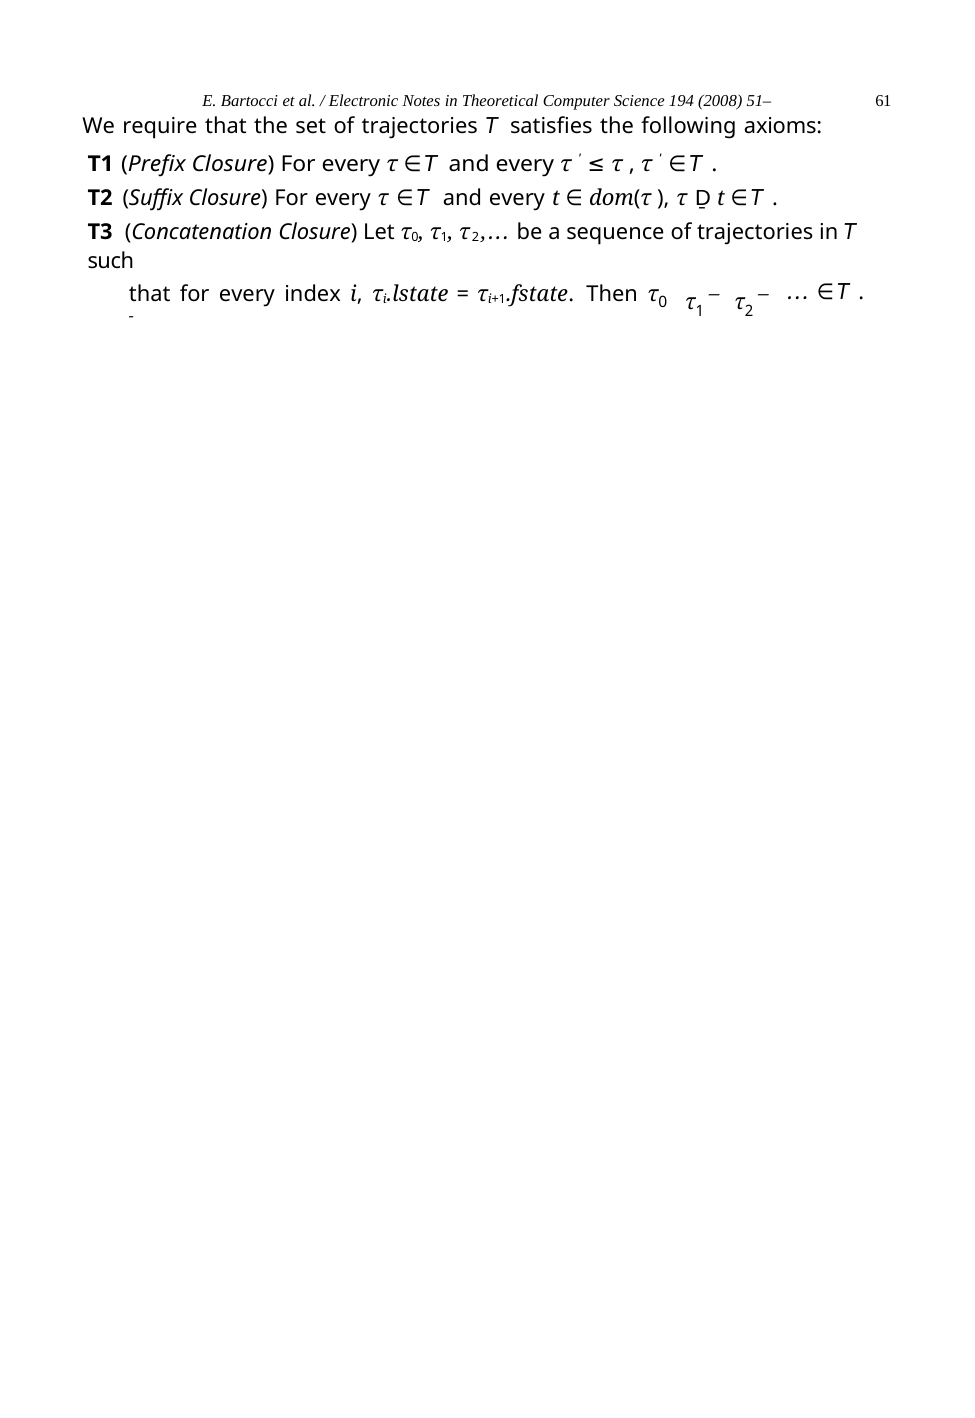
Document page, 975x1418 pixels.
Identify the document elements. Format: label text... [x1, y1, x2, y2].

text ... ∈T . [787, 276, 904, 306]
text We require that the set of trajectories T satisfies the following axioms: [82, 110, 904, 140]
text τ1 - [685, 276, 724, 306]
text T3 (Concatenation Closure) Let τ0, τ1, τ2,... be a sequence of trajectories in T such [87, 216, 904, 275]
text T1 (Preﬁx Closure) For every τ ∈T and every τ ' ≤ τ , τ ' ∈T . [87, 148, 904, 178]
text that for every index i, τi.lstate = τi+1.fstate. Then τ0 - [129, 275, 675, 339]
text τ2 - [734, 276, 773, 306]
text T2 (Suffix Closure) For every τ ∈T and every t ∈ dom(τ ), τ Ḏ t ∈T . [87, 182, 904, 212]
